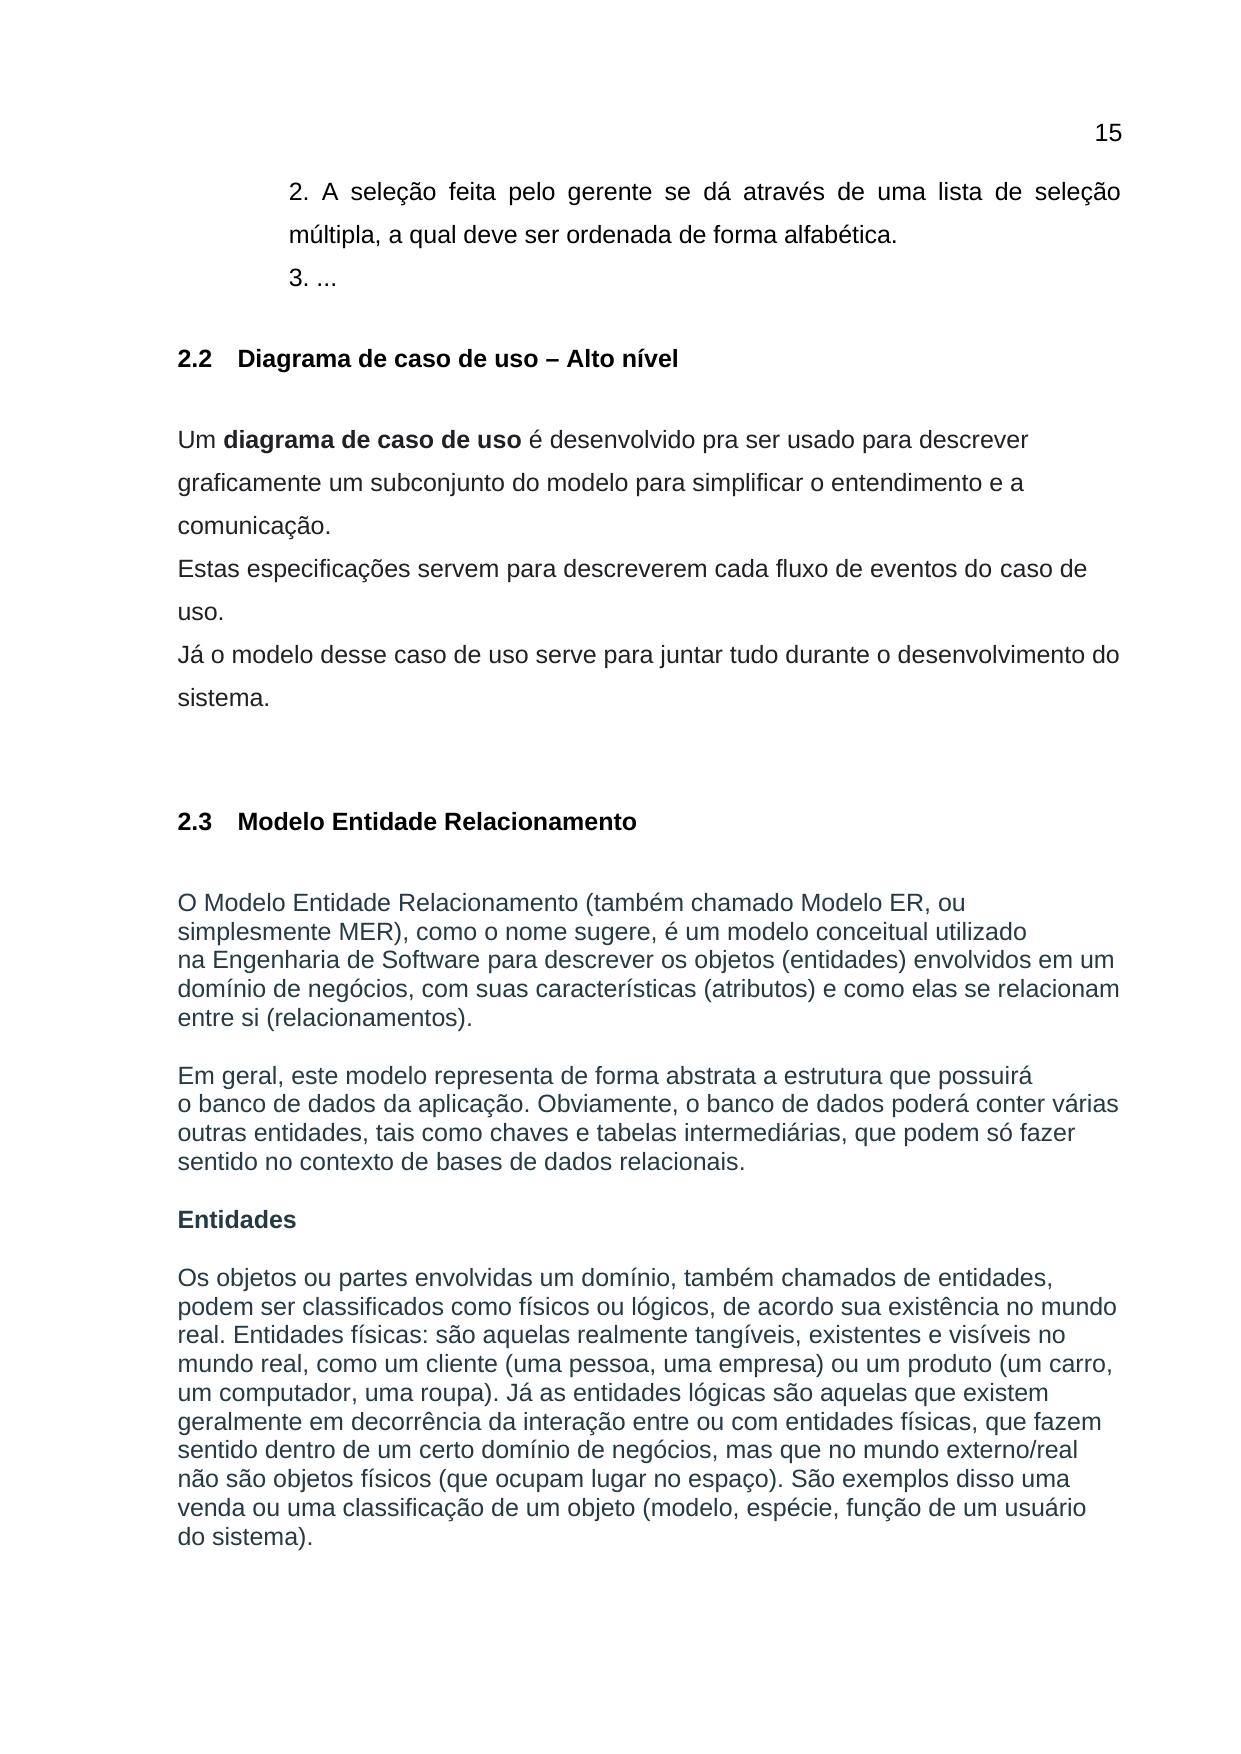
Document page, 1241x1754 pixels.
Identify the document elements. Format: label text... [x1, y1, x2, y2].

subtitle Modelo Entidade Relacionamento [177, 807, 1122, 836]
text Em geral, este modelo representa de forma abstrata a estrutura que possuirá o banco de dados da aplicação. Obviamente, o banco de dados poderá conter várias outras entidades, tais como chaves e tabelas intermediárias, que podem só fazer sentido no contexto de bases de dados relacionais. [177, 1061, 1122, 1176]
text 2. A seleção feita pelo gerente se dá através de uma lista de seleção múltipla, a qual deve ser ordenada de forma alfabética. [288, 177, 1122, 249]
text Já o modelo desse caso de uso serve para juntar tudo durante o desenvolvimento do sistema. [177, 640, 1122, 712]
subtitle Diagrama de caso de uso – Alto nível [177, 344, 1122, 373]
text Um diagrama de caso de uso é desenvolvido pra ser usado para descrever graficamente um subconjunto do modelo para simplificar o entendimento e a comunicação. [177, 425, 1122, 540]
text Os objetos ou partes envolvidas um domínio, também chamados de entidades, podem ser classificados como físicos ou lógicos, de acordo sua existência no mundo real. Entidades físicas: são aquelas realmente tangíveis, existentes e visíveis no mundo real, como um cliente (uma pessoa, uma empresa) ou um produto (um carro, um computador, uma roupa). Já as entidades lógicas são aquelas que existem geralmente em decorrência da interação entre ou com entidades físicas, que fazem sentido dentro de um certo domínio de negócios, mas que no mundo externo/real não são objetos físicos (que ocupam lugar no espaço). São exemplos disso uma venda ou uma classificação de um objeto (modelo, espécie, função de um usuário do sistema). [177, 1263, 1122, 1550]
text Estas especificações servem para descreverem cada fluxo de eventos do caso de uso. [177, 554, 1122, 626]
text 3. ... [288, 263, 1122, 292]
text Entidades [177, 1205, 1122, 1234]
text O Modelo Entidade Relacionamento (também chamado Modelo ER, ou simplesmente MER), como o nome sugere, é um modelo conceitual utilizado na Engenharia de Software para descrever os objetos (entidades) envolvidos em um domínio de negócios, com suas características (atributos) e como elas se relacionam entre si (relacionamentos). [177, 888, 1122, 1032]
